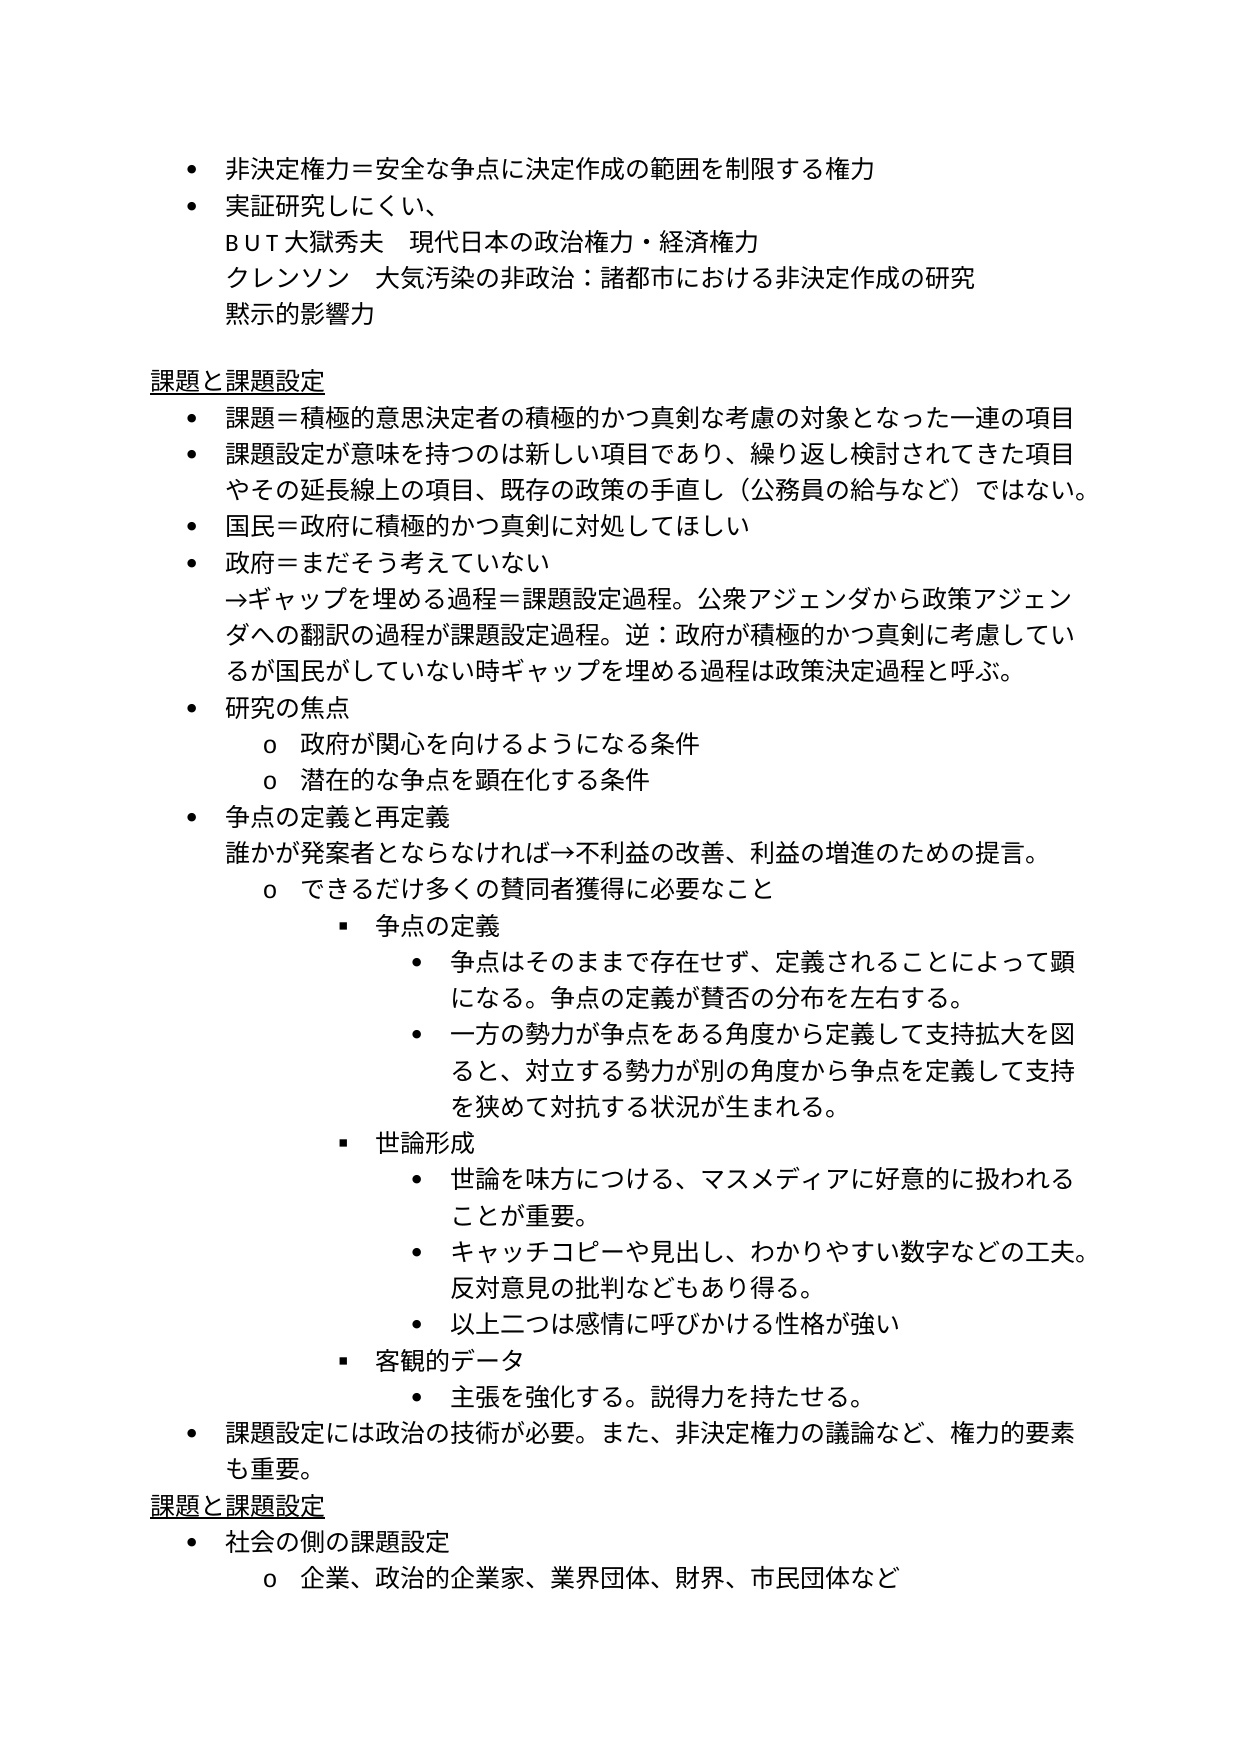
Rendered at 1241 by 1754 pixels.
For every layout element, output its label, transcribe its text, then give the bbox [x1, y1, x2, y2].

list 研究の焦点 [187, 688, 1090, 724]
list 客観的データ [337, 1341, 1090, 1377]
list 国民＝政府に積極的かつ真剣に対処してほしい [187, 507, 1090, 543]
text 課題と課題設定 [150, 362, 1090, 398]
list 争点の定義 [337, 906, 1090, 942]
list キャッチコピーや見出し、わかりやすい数字などの工夫。反対意見の批判などもあり得る。 [412, 1232, 1090, 1305]
list 社会の側の課題設定 [187, 1522, 1090, 1559]
list 課題＝積極的意思決定者の積極的かつ真剣な考慮の対象となった一連の項目 [187, 398, 1090, 434]
list 主張を強化する。説得力を持たせる。 [412, 1377, 1090, 1414]
list 課題設定には政治の技術が必要。また、非決定権力の議論など、権力的要素も重要。 [187, 1414, 1090, 1486]
list 政府が関心を向けるようになる条件 [262, 724, 1090, 761]
list 以上二つは感情に呼びかける性格が強い [412, 1305, 1090, 1341]
list 政府＝まだそう考えていない →ギャップを埋める過程＝課題設定過程。公衆アジェンダから政策アジェンダへの翻訳の過程が課題設定過程。逆：政府が積極的かつ真剣に考慮しているが国民がしていない時ギャップを埋める過程は政策決定過程と呼ぶ。 [187, 543, 1090, 688]
list 実証研究しにくい、 B U T 大獄秀夫 現代日本の政治権力・経済権力 クレンソン 大気汚染の非政治：諸都市における非決定作成の研究 黙示的影響力 [187, 186, 1090, 331]
text 課題と課題設定 [150, 1486, 1090, 1522]
list 争点はそのままで存在せず、定義されることによって顕になる。争点の定義が賛否の分布を左右する。 [412, 942, 1090, 1015]
list 課題設定が意味を持つのは新しい項目であり、繰り返し検討されてきた項目やその延長線上の項目、既存の政策の手直し（公務員の給与など）ではない。 [187, 434, 1090, 507]
list 一方の勢力が争点をある角度から定義して支持拡大を図ると、対立する勢力が別の角度から争点を定義して支持を狭めて対抗する状況が生まれる。 [412, 1015, 1090, 1124]
list 企業、政治的企業家、業界団体、財界、市民団体など [262, 1559, 1090, 1595]
list 非決定権力＝安全な争点に決定作成の範囲を制限する権力 [187, 150, 1090, 186]
list できるだけ多くの賛同者獲得に必要なこと [262, 870, 1090, 906]
list 争点の定義と再定義 誰かが発案者とならなければ→不利益の改善、利益の増進のための提言。 [187, 797, 1090, 870]
list 世論を味方につける、マスメディアに好意的に扱われることが重要。 [412, 1160, 1090, 1232]
list 潜在的な争点を顕在化する条件 [262, 761, 1090, 797]
list 世論形成 [337, 1124, 1090, 1160]
